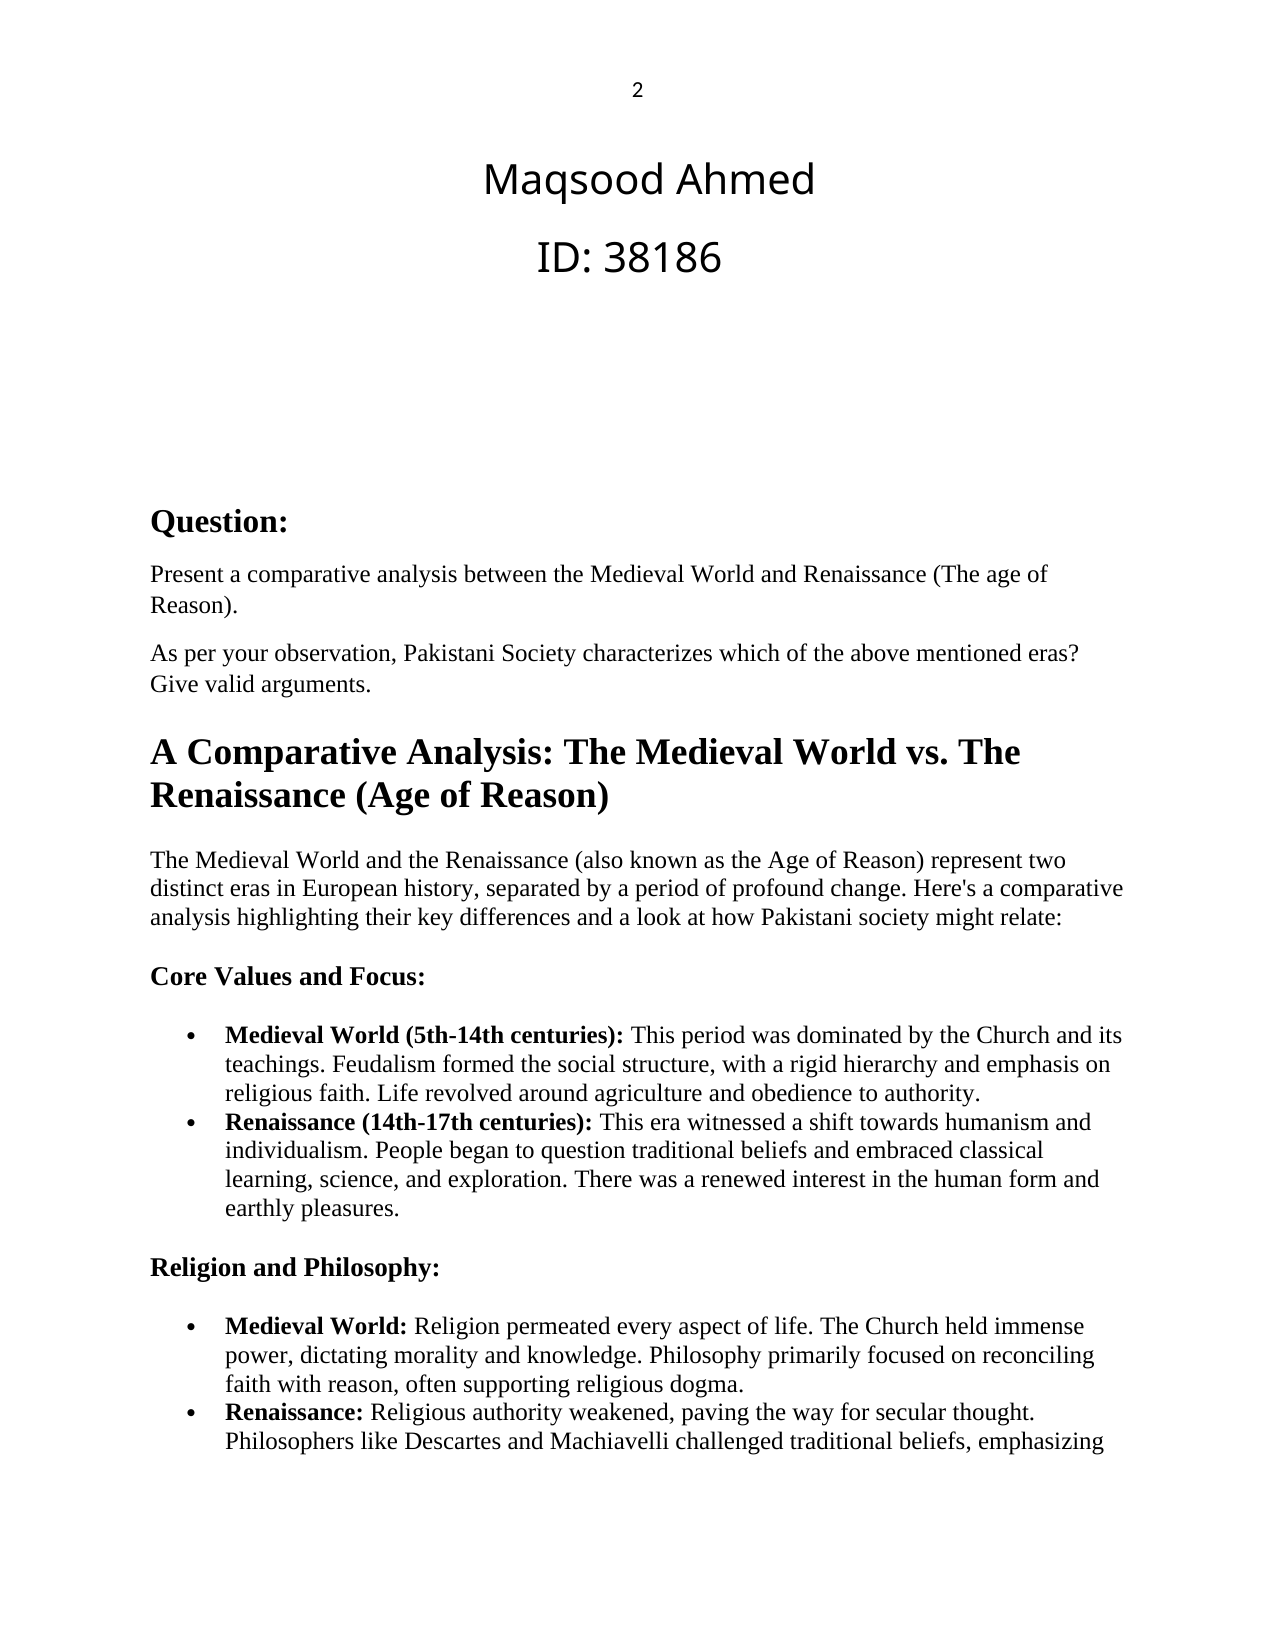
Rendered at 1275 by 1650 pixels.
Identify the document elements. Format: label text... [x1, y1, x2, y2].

text Core Values and Focus: [150, 960, 1125, 991]
text Present a comparative analysis between the Medieval World and Renaissance (The age of Reason). [150, 559, 1125, 619]
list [187, 1397, 1125, 1455]
list Renaissance (14th-17th centuries): This era witnessed a shift towards humanism and individualism. People began to question traditional beliefs and embraced classical learning, science, and exploration. There was a renewed interest in the human form and earthly pleasures. [187, 1107, 1125, 1222]
text The Medieval World and the Renaissance (also known as the Age of Reason) represent two distinct eras in European history, separated by a period of profound change. Here's a comparative analysis highlighting their key differences and a look at how Pakistani society might relate: [150, 845, 1125, 931]
text As per your observation, Pakistani Society characterizes which of the above mentioned eras? Give valid arguments. [150, 638, 1125, 698]
text Maqsood Ahmed [150, 150, 1125, 207]
text Religion and Philosophy: [150, 1251, 1125, 1282]
text Question: [150, 501, 1125, 539]
list Medieval World: Religion permeated every aspect of life. The Church held immense power, dictating morality and knowledge. Philosophy primarily focused on reconciling faith with reason, often supporting religious dogma. [187, 1311, 1125, 1397]
text A Comparative Analysis: The Medieval World vs. The Renaissance (Age of Reason) [150, 729, 1125, 816]
list Medieval World (5th-14th centuries): This period was dominated by the Church and its teachings. Feudalism formed the social structure, with a rigid hierarchy and emphasis on religious faith. Life revolved around agriculture and obedience to authority. [187, 1020, 1125, 1107]
text ID: 38186 [150, 228, 1125, 285]
